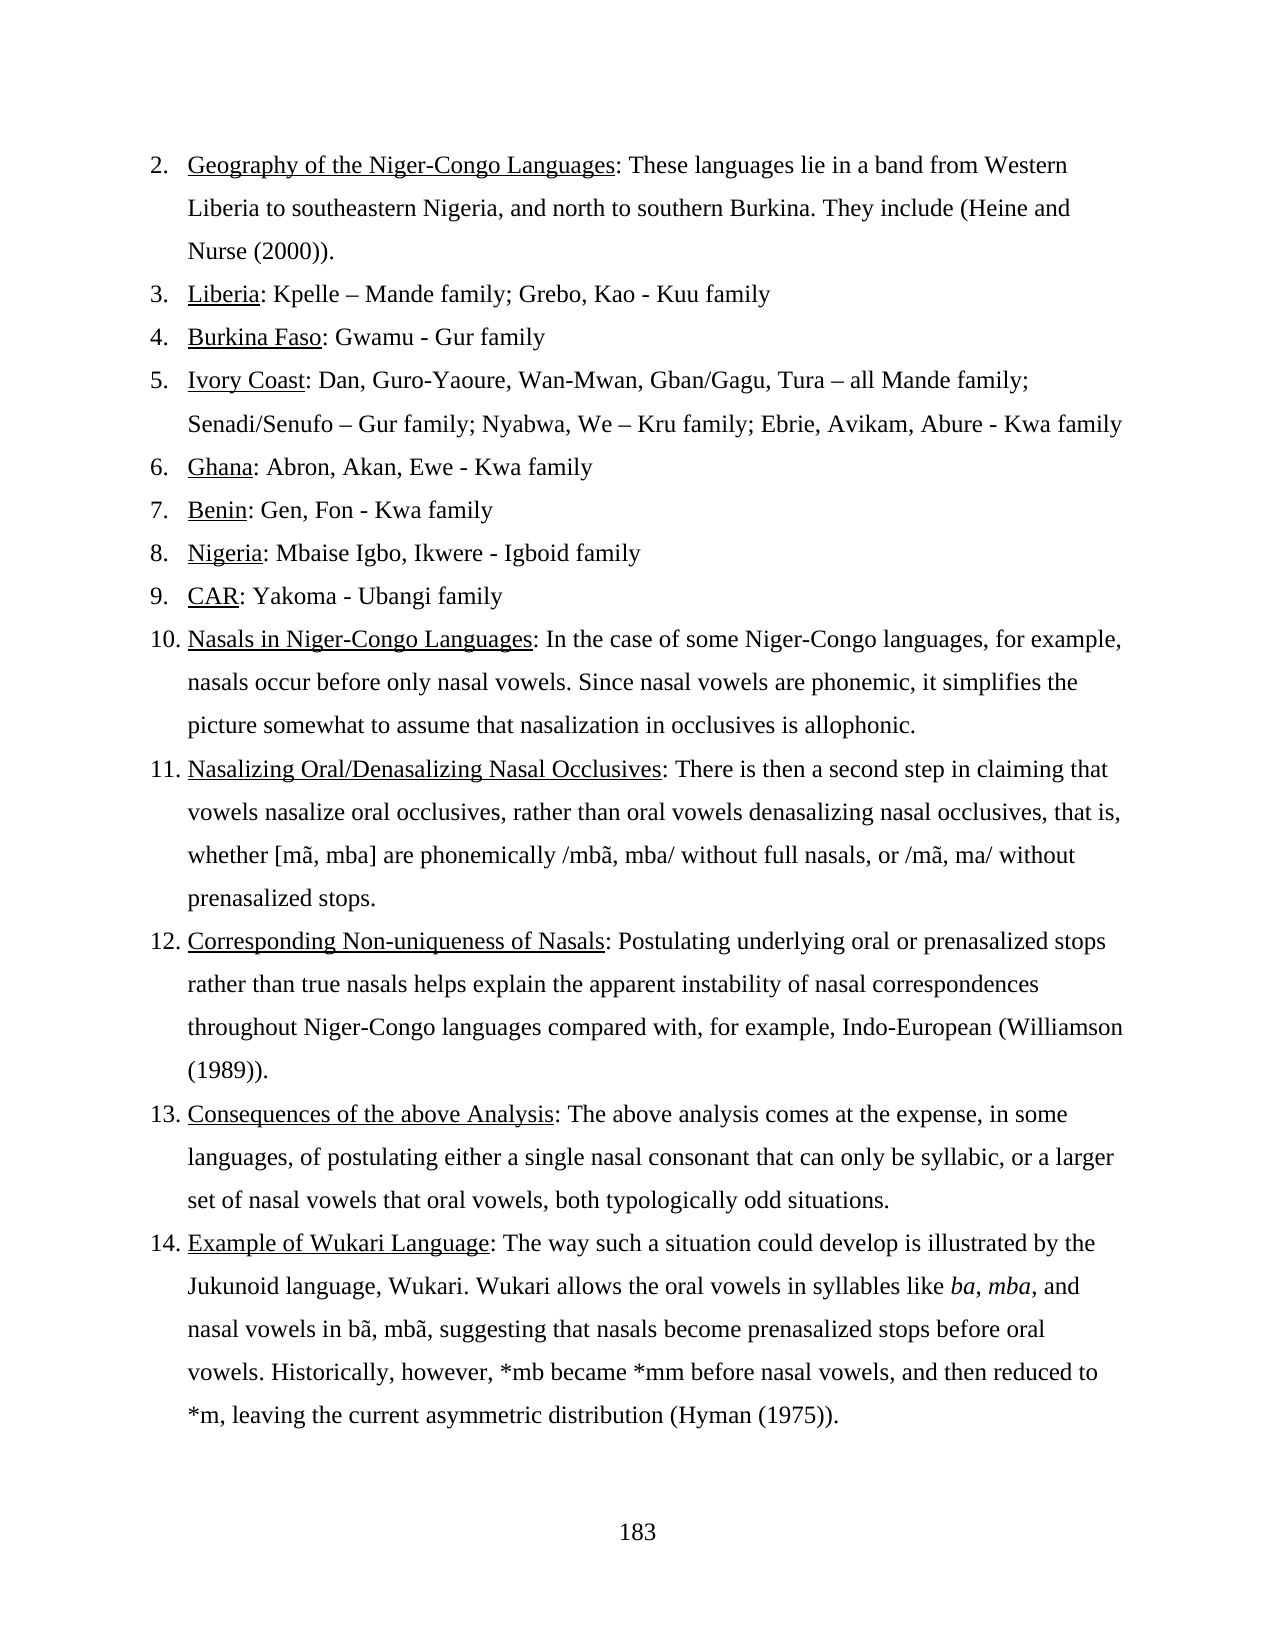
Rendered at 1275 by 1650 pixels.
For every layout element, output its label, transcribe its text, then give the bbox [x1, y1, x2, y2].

list Geography of the Niger-Congo Languages: These languages lie in a band from Western Liberia to southeastern Nigeria, and north to southern Burkina. They include (Heine and Nurse (2000)). [150, 150, 1125, 265]
list Nigeria: Mbaise Igbo, Ikwere - Igboid family [150, 538, 1125, 567]
list CAR: Yakoma - Ubangi family [150, 581, 1125, 610]
list Consequences of the above Analysis: The above analysis comes at the expense, in some languages, of postulating either a single nasal consonant that can only be syllabic, or a larger set of nasal vowels that oral vowels, both typologically odd situations. [150, 1099, 1125, 1214]
list Nasalizing Oral/Denasalizing Nasal Occlusives: There is then a second step in claiming that vowels nasalize oral occlusives, rather than oral vowels denasalizing nasal occlusives, that is, whether [mã, mba] are phonemically /mbã, mba/ without full nasals, or /mã, ma/ without prenasalized stops. [150, 754, 1125, 912]
list Burkina Faso: Gwamu - Gur family [150, 322, 1125, 351]
list Corresponding Non-uniqueness of Nasals: Postulating underlying oral or prenasalized stops rather than true nasals helps explain the apparent instability of nasal correspondences throughout Niger-Congo languages compared with, for example, Indo-European (Williamson (1989)). [150, 926, 1125, 1084]
list Ghana: Abron, Akan, Ewe - Kwa family [150, 452, 1125, 481]
list Nasals in Niger-Congo Languages: In the case of some Niger-Congo languages, for example, nasals occur before only nasal vowels. Since nasal vowels are phonemic, it simplifies the picture somewhat to assume that nasalization in occlusives is allophonic. [150, 624, 1125, 739]
list Example of Wukari Language: The way such a situation could develop is illustrated by the Jukunoid language, Wukari. Wukari allows the oral vowels in syllables like ba, mba, and nasal vowels in bã, mbã, suggesting that nasals become prenasalized stops before oral vowels. Historically, however, *mb became *mm before nasal vowels, and then reduced to *m, leaving the current asymmetric distribution (Hyman (1975)). [150, 1228, 1125, 1429]
list Liberia: Kpelle – Mande family; Grebo, Kao - Kuu family [150, 279, 1125, 308]
list Benin: Gen, Fon - Kwa family [150, 495, 1125, 524]
list Ivory Coast: Dan, Guro-Yaoure, Wan-Mwan, Gban/Gagu, Tura – all Mande family; Senadi/Senufo – Gur family; Nyabwa, We – Kru family; Ebrie, Avikam, Abure - Kwa family [150, 366, 1125, 437]
